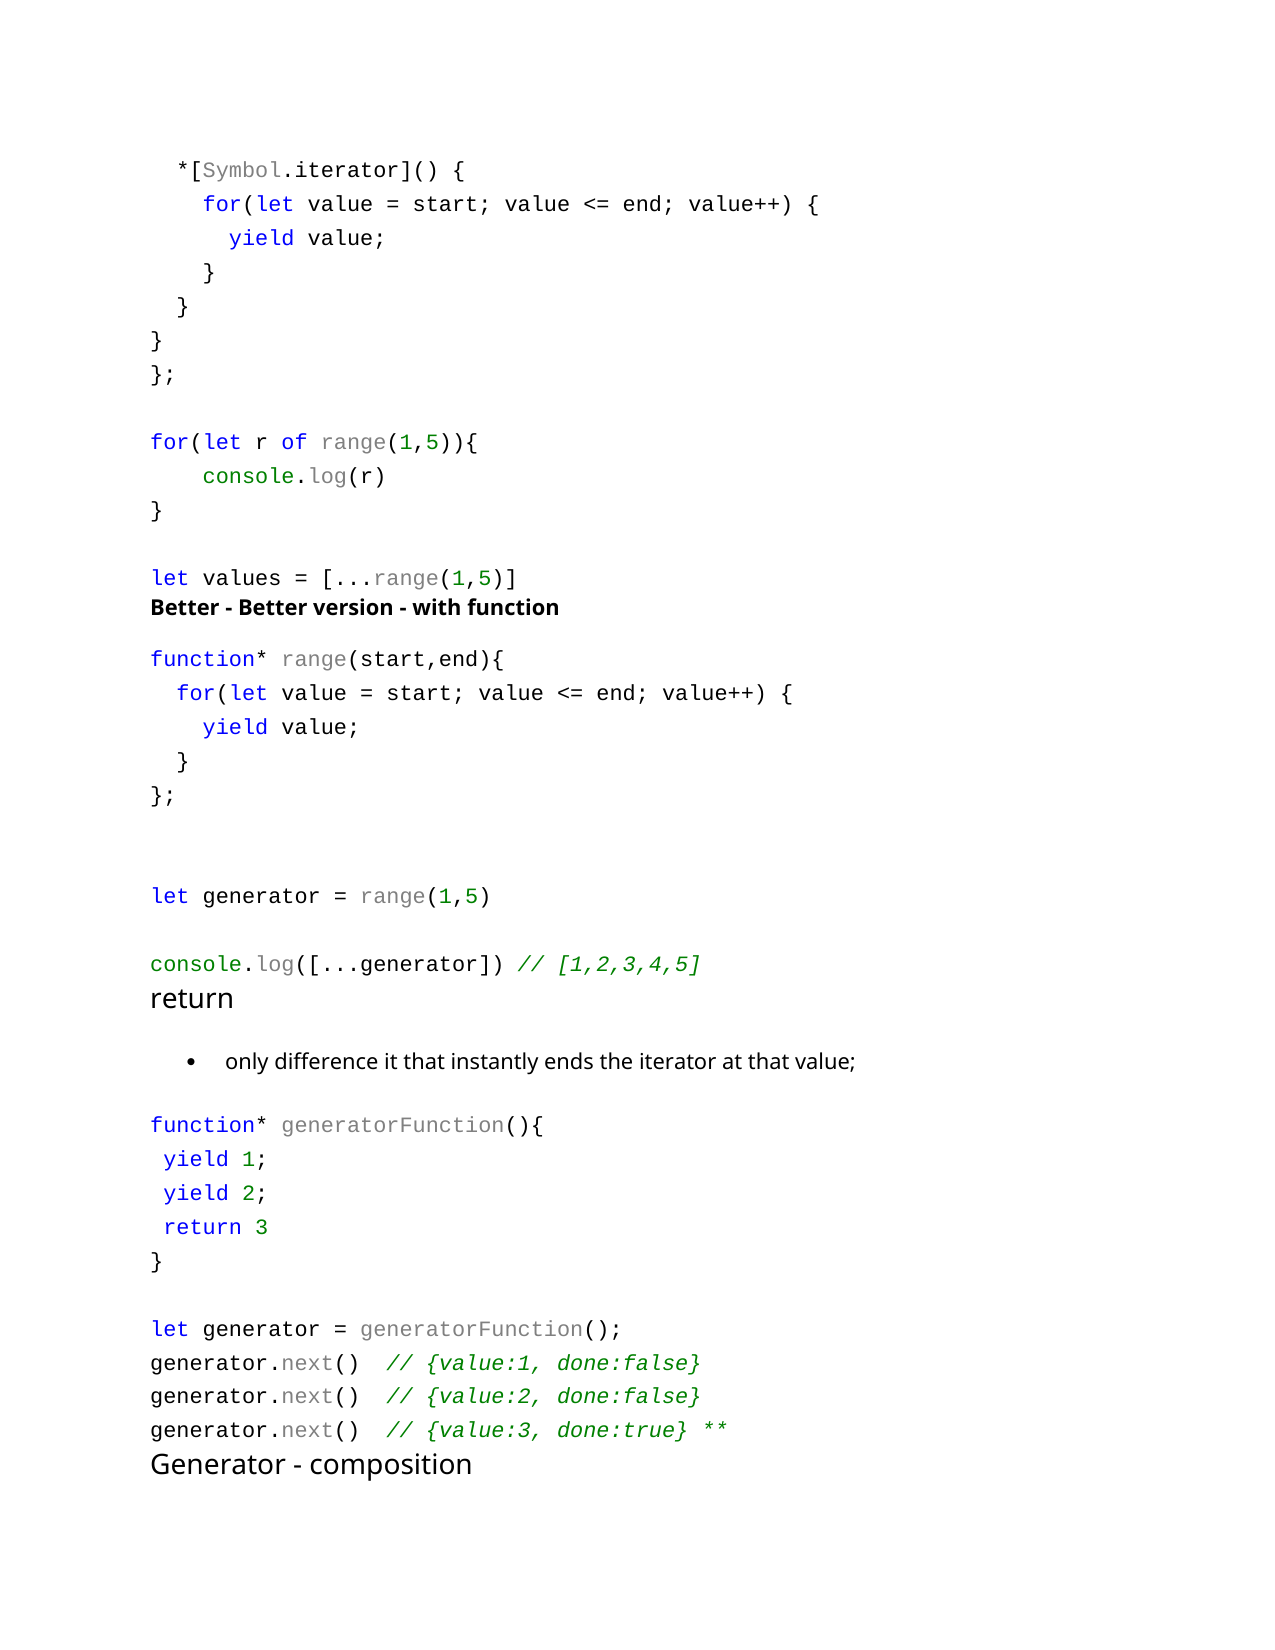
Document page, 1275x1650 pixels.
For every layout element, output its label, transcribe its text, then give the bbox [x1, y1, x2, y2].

text generator.next() // {value:1, done:false} [150, 1342, 1125, 1376]
text console.log(r) [150, 456, 1125, 489]
text } [150, 320, 1125, 354]
text *[Symbol.iterator]() { [150, 150, 1125, 184]
list only difference it that instantly ends the iterator at that value; [187, 1046, 1125, 1076]
text generator.next() // {value:2, done:false} [150, 1376, 1125, 1410]
subtitle return [150, 978, 1125, 1017]
text function* range(start,end){ [150, 639, 1125, 673]
text yield 1; [150, 1139, 1125, 1173]
text let generator = generatorFunction(); [150, 1308, 1125, 1342]
text function* generatorFunction(){ [150, 1105, 1125, 1139]
text yield value; [150, 707, 1125, 741]
text } [150, 252, 1125, 286]
text }; [150, 774, 1125, 808]
text let generator = range(1,5) [150, 876, 1125, 910]
text console.log([...generator]) // [1,2,3,4,5] [150, 944, 1125, 978]
text let values = [...range(1,5)] [150, 557, 1125, 591]
text } [150, 489, 1125, 523]
text yield 2; [150, 1173, 1125, 1207]
text for(let value = start; value <= end; value++) { [150, 184, 1125, 218]
text } [150, 286, 1125, 320]
text } [150, 741, 1125, 774]
text } [150, 1241, 1125, 1274]
subtitle Generator - composition [150, 1444, 1125, 1483]
text return 3 [150, 1207, 1125, 1241]
text generator.next() // {value:3, done:true} ** [150, 1410, 1125, 1444]
text }; [150, 354, 1125, 388]
text for(let r of range(1,5)){ [150, 422, 1125, 456]
text yield value; [150, 218, 1125, 252]
text for(let value = start; value <= end; value++) { [150, 673, 1125, 707]
text Better - Better version - with function [150, 591, 1125, 621]
